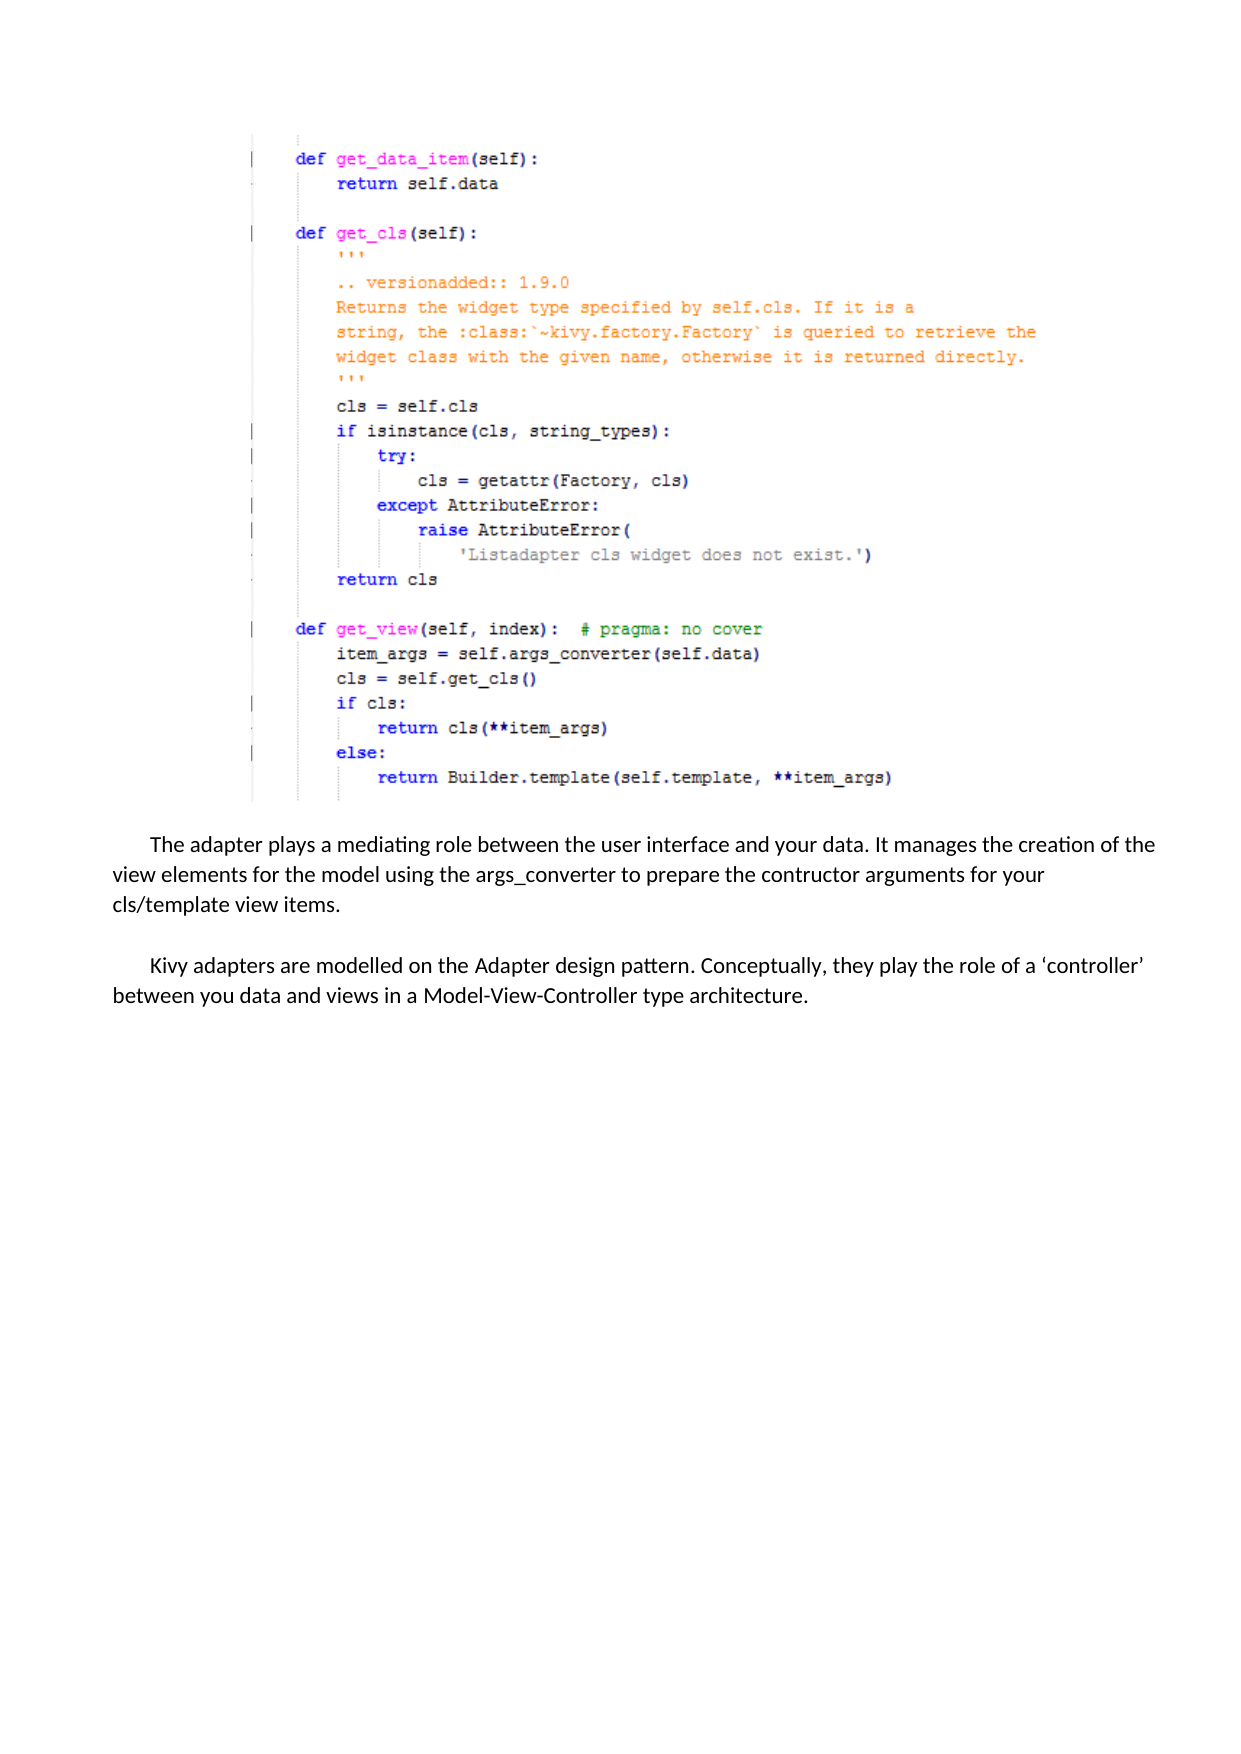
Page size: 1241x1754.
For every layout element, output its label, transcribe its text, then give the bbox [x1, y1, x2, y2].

list Kivy adapters are modelled on the Adapter design pattern. Conceptually, they play the role of a ‘controller’ between you data and views in a Model-View-Controller type architecture. [112, 951, 1165, 1009]
list The adapter plays a mediating role between the user interface and your data. It manages the creation of the view elements for the model using the args_converter to prepare the contructor arguments for your cls/template view items. [112, 830, 1165, 919]
picture [251, 134, 1050, 802]
